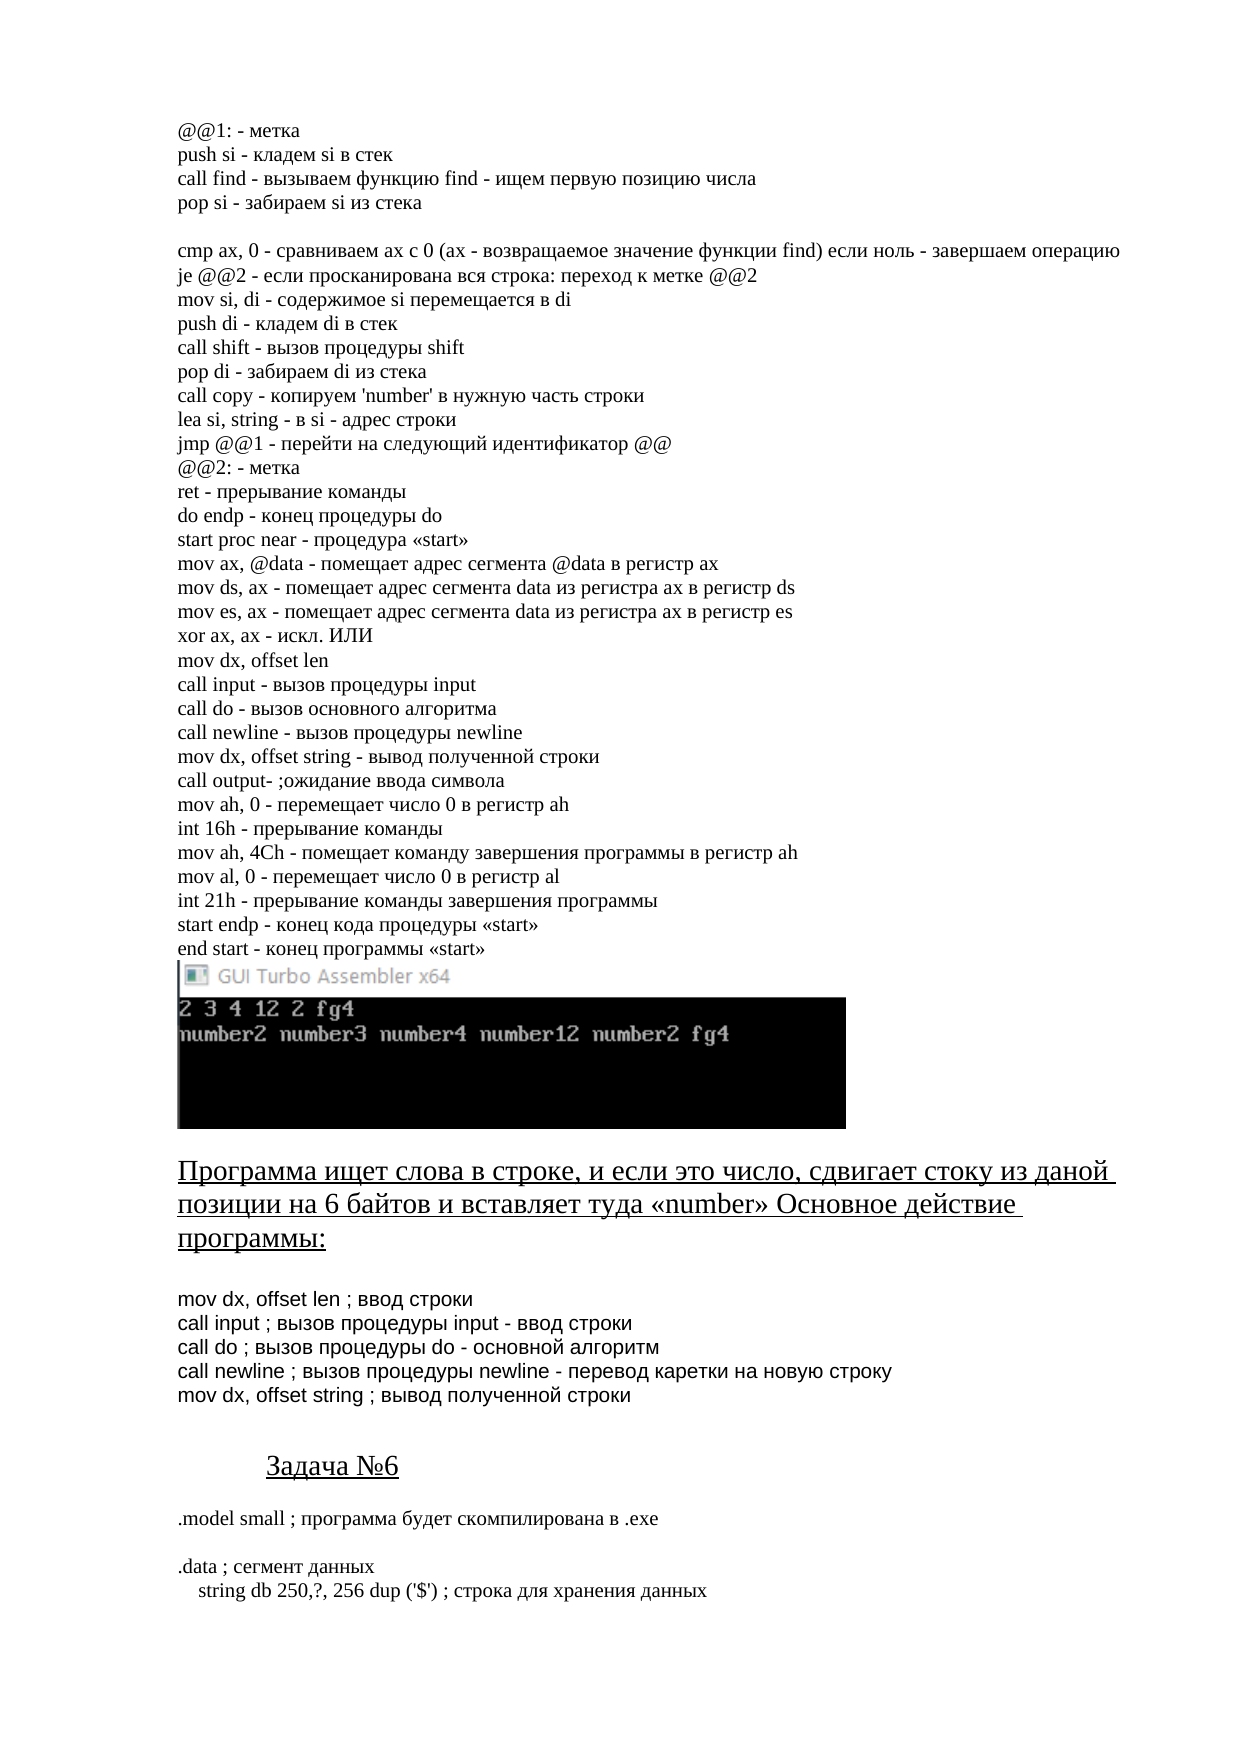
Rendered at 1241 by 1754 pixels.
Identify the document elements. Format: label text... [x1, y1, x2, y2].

text mov dx, offset len [177, 647, 1152, 672]
text mov ax, @data - помещает адрес сегмента @data в регистр ax [177, 551, 1152, 575]
text @@1: - метка [177, 118, 1152, 142]
text call newline - вызов процедуры newline [177, 720, 1152, 744]
picture [177, 960, 846, 1129]
text mov ah, 4Ch - помещает команду завершения программы в регистр ah [177, 840, 1152, 864]
text call output- ;ожидание ввода символа [177, 768, 1152, 792]
text mov ah, 0 - перемещает число 0 в регистр ah [177, 792, 1152, 816]
text string db 250,?, 256 dup ('$') ; строка для хранения данных [177, 1578, 1152, 1602]
text jmp @@1 - перейти на следующий идентификатор @@ [177, 431, 1152, 455]
text call copy - копируем 'number' в нужную часть строки [177, 383, 1152, 407]
text start proc near - процедура «start» [177, 527, 1152, 551]
text .model small ; программа будет скомпилирована в .exe [177, 1506, 1152, 1530]
text call shift - вызов процедуры shift [177, 335, 1152, 359]
text push di - кладем di в стек [177, 311, 1152, 335]
text je @@2 - если просканирована вся строка: переход к метке @@2 [177, 262, 1152, 287]
text start endp - конец кода процедуры «start» [177, 912, 1152, 936]
text @@2: - метка [177, 455, 1152, 479]
text int 16h - прерывание команды [177, 816, 1152, 840]
text mov ds, ax - помещает адрес сегмента data из регистра ax в регистр ds [177, 575, 1152, 599]
text call input - вызов процедуры input [177, 672, 1152, 696]
text mov dx, offset len ; ввод строки call input ; вызов процедуры input - ввод строки call do ; вызов процедуры do - основной алгоритм call newline ; вызов процедуры newline - перевод каретки на новую строку mov dx, offset string ; вывод полученной строки [473, 1287, 1152, 1407]
text Задача №6 [177, 1448, 1152, 1482]
text call find - вызываем функцию find - ищем первую позицию числа [177, 166, 1152, 190]
text cmp ax, 0 - сравниваем ax с 0 (ax - возвращаемое значение функции find) если ноль - завершаем операцию [177, 238, 1152, 262]
text push si - кладем si в стек [177, 142, 1152, 166]
text mov si, di - содержимое si перемещается в di [177, 287, 1152, 311]
text lea si, string - в si - адрес строки [177, 407, 1152, 431]
text ret - прерывание команды [177, 479, 1152, 503]
text do endp - конец процедуры do [177, 503, 1152, 527]
text xor ax, ax - искл. ИЛИ [177, 623, 1152, 647]
text mov es, ax - помещает адрес сегмента data из регистра ax в регистр es [177, 599, 1152, 623]
text int 21h - прерывание команды завершения программы [177, 888, 1152, 912]
text mov al, 0 - перемещает число 0 в регистр al [177, 864, 1152, 888]
text .data ; сегмент данных [177, 1554, 1152, 1578]
text Программа ищет слова в строке, и если это число, сдвигает стоку из даной позиции на 6 байтов и вставляет туда «number» Основное действие программы: [326, 1153, 1152, 1254]
text pop di - забираем di из стека [177, 359, 1152, 383]
text call do - вызов основного алгоритма [177, 696, 1152, 720]
text mov dx, offset string - вывод полученной строки [177, 744, 1152, 768]
text end start - конец программы «start» [177, 936, 1152, 960]
text pop si - забираем si из стека [177, 190, 1152, 214]
